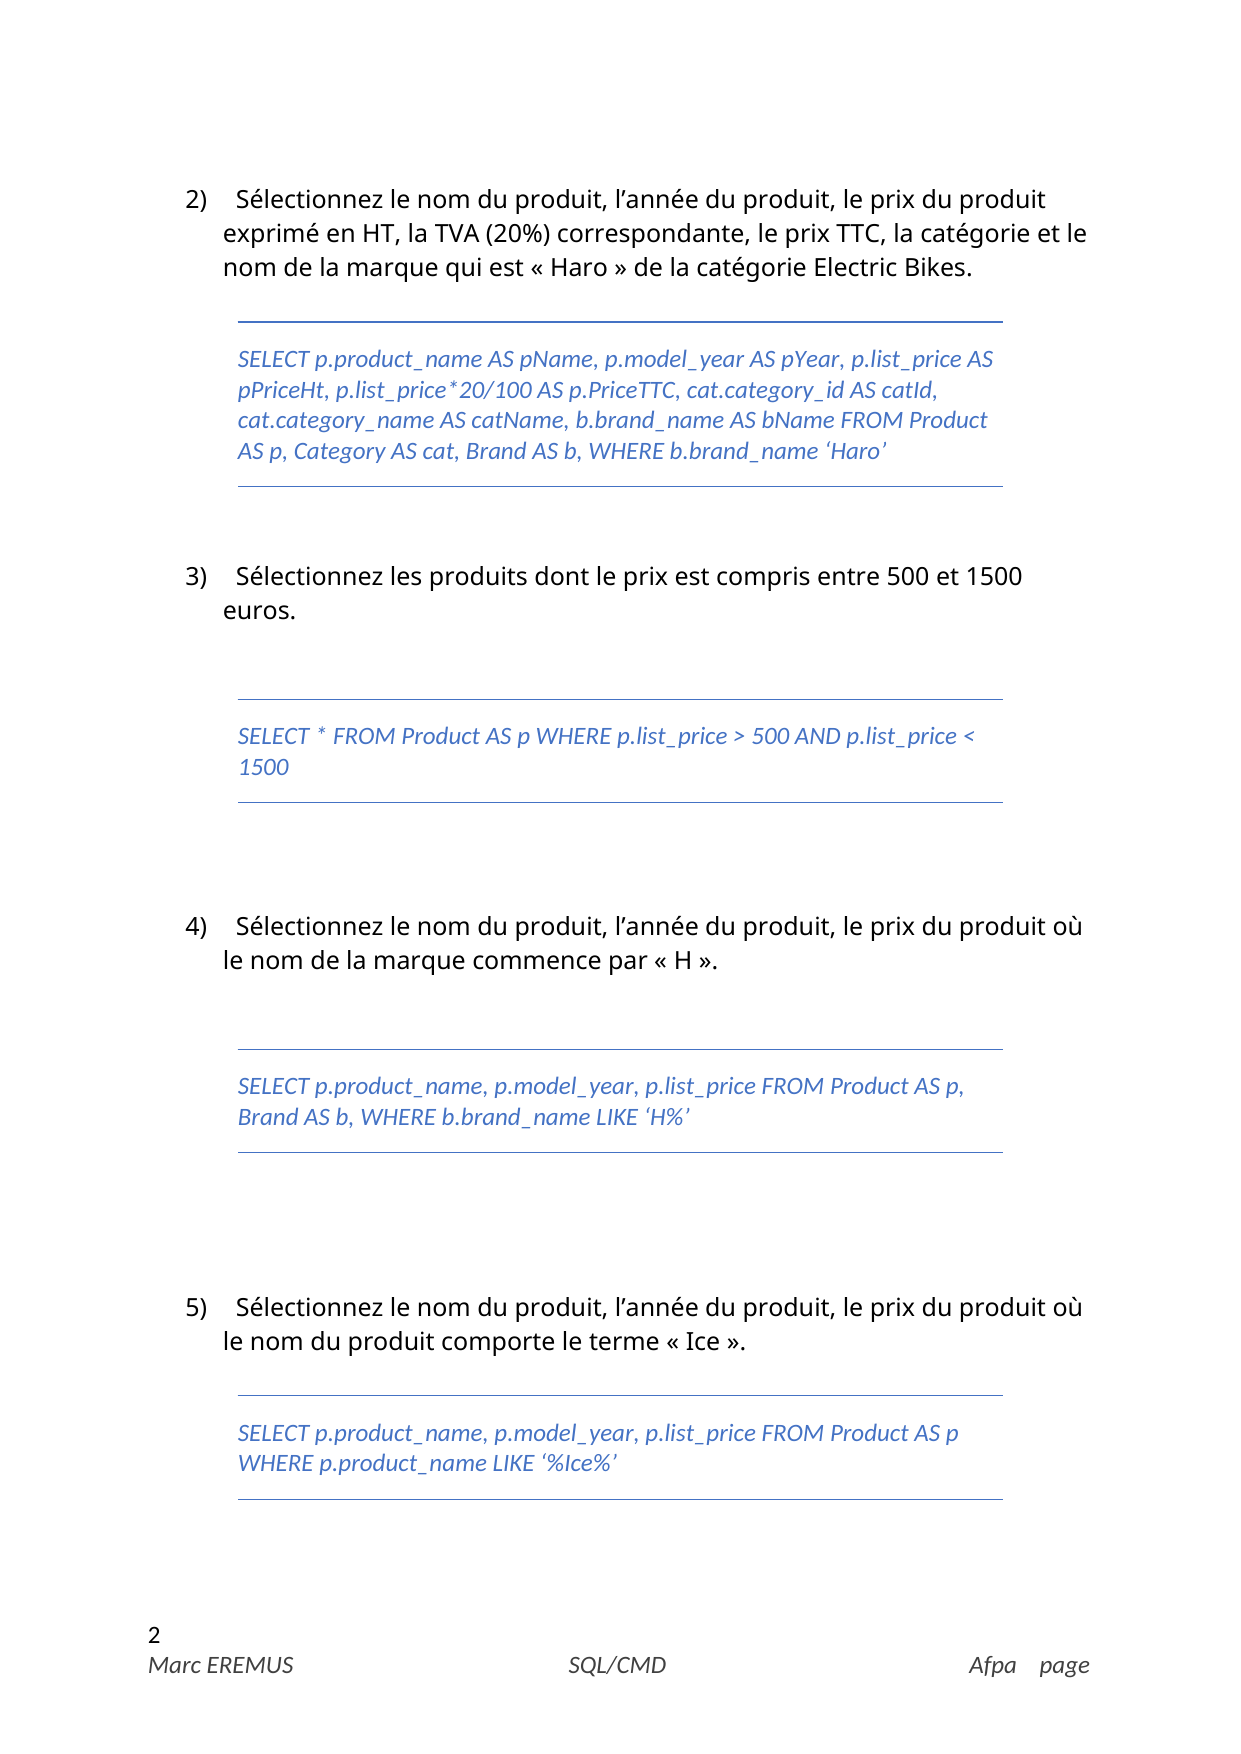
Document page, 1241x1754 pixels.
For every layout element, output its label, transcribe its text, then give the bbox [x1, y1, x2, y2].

list Sélectionnez le nom du produit, l’année du produit, le prix du produit exprimé en HT, la TVA (20%) correspondante, le prix TTC, la catégorie et le nom de la marque qui est « Haro » de la catégorie Electric Bikes. [185, 182, 1093, 284]
text SELECT p.product_name, p.model_year, p.list_price FROM Product AS p, Brand AS b, WHERE b.brand_name LIKE ‘H%’ [238, 1050, 1003, 1152]
list Sélectionnez le nom du produit, l’année du produit, le prix du produit où le nom du produit comporte le terme « Ice ». [185, 1289, 1093, 1358]
text SELECT p.product_name AS pName, p.model_year AS pYear, p.list_price AS pPriceHt, p.list_price*20/100 AS p.PriceTTC, cat.category_id AS catId, cat.category_name AS catName, b.brand_name AS bName FROM Product AS p, Category AS cat, Brand AS b, WHERE b.brand_name ‘Haro’ [238, 323, 1003, 486]
text SELECT p.product_name, p.model_year, p.list_price FROM Product AS p WHERE p.product_name LIKE ‘%Ice%’ [238, 1396, 1003, 1499]
text SELECT * FROM Product AS p WHERE p.list_price > 500 AND p.list_price < 1500 [238, 700, 1003, 802]
list Sélectionnez le nom du produit, l’année du produit, le prix du produit où le nom de la marque commence par « H ». [185, 909, 1093, 977]
list Sélectionnez les produits dont le prix est compris entre 500 et 1500 euros. [185, 559, 1093, 627]
